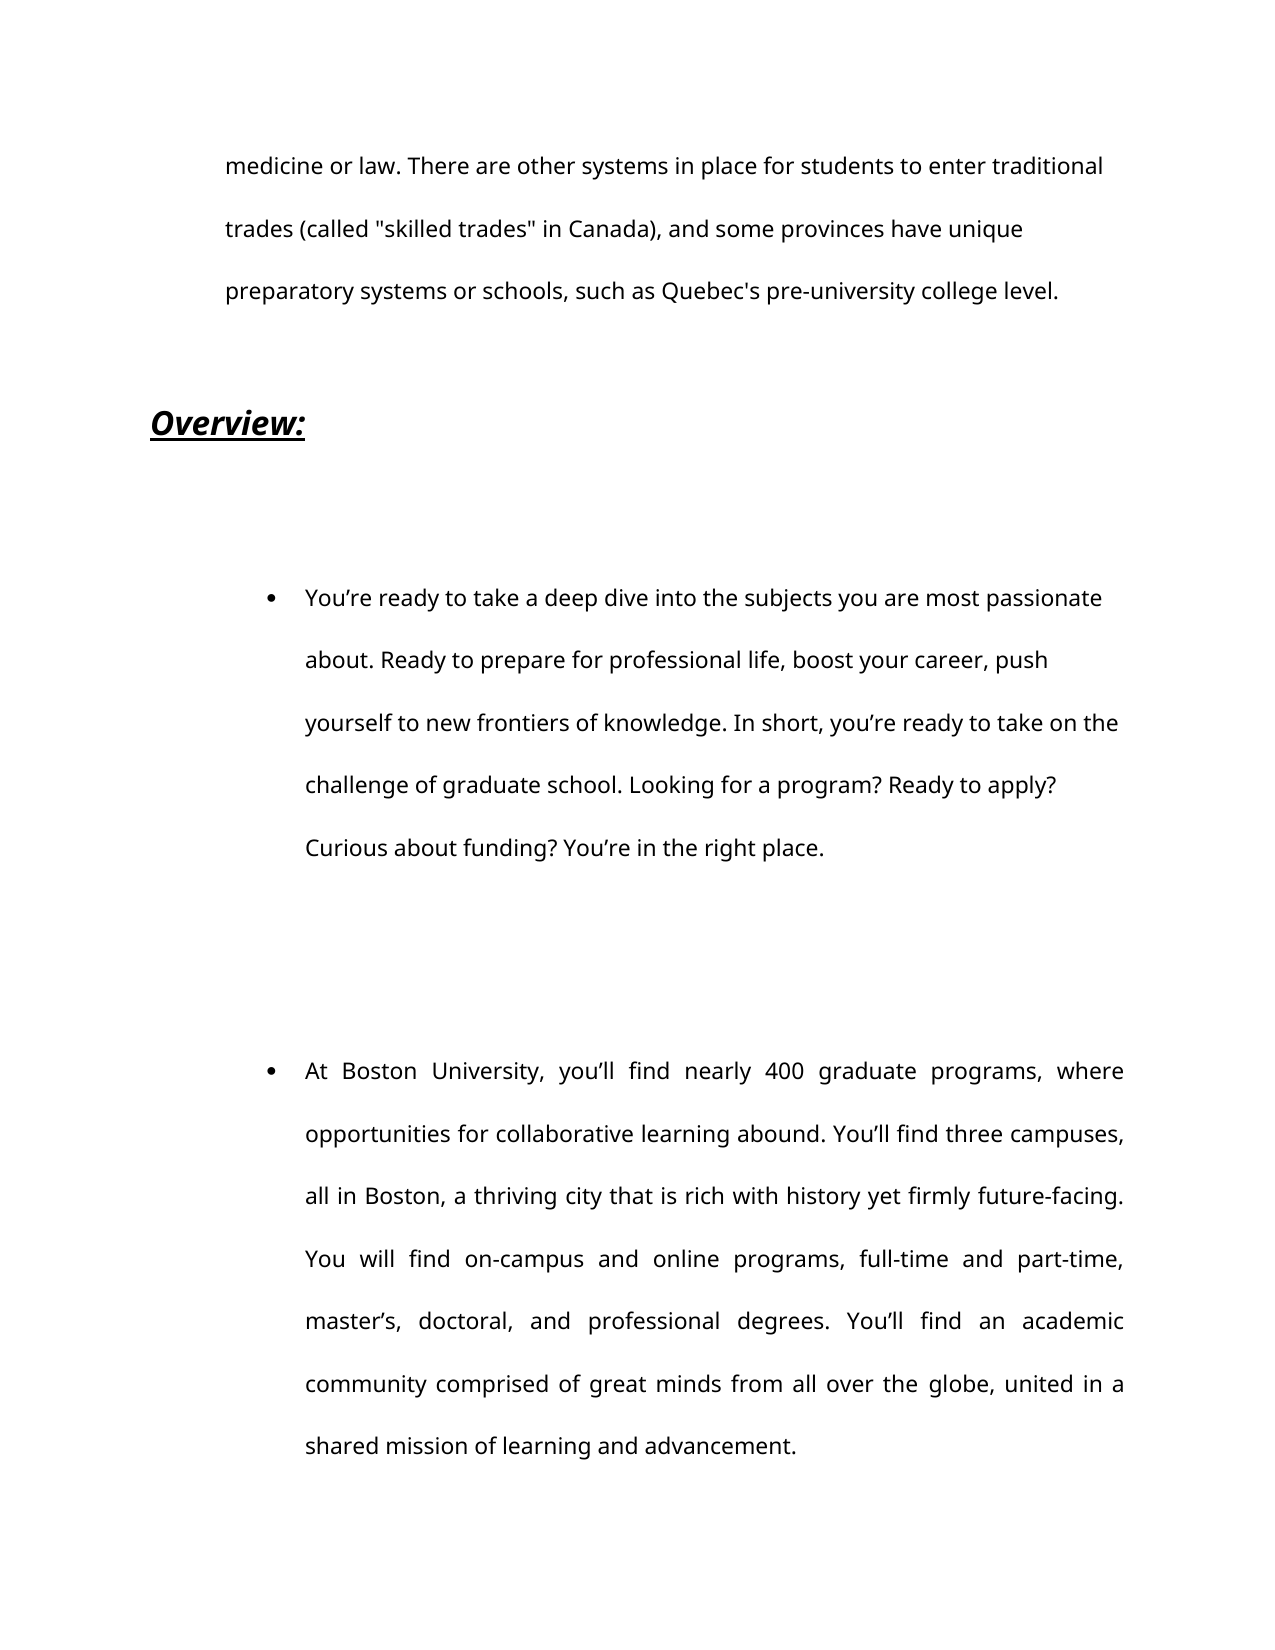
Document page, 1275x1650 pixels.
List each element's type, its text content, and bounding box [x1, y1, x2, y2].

text Overview: [150, 400, 1125, 445]
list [187, 150, 1125, 306]
list You’re ready to take a deep dive into the subjects you are most passionate about. Ready to prepare for professional life, boost your career, push yourself to new frontiers of knowledge. In short, you’re ready to take on the challenge of graduate school. Looking for a program? Ready to apply? Curious about funding? You’re in the right place. [267, 582, 1125, 863]
list At Boston University, you’ll find nearly 400 graduate programs, where opportunities for collaborative learning abound. You’ll find three campuses, all in Boston, a thriving city that is rich with history yet firmly future-facing. You will find on-campus and online programs, full-time and part-time, master’s, doctoral, and professional degrees. You’ll find an academic community comprised of great minds from all over the globe, united in a shared mission of learning and advancement. [267, 1055, 1125, 1461]
